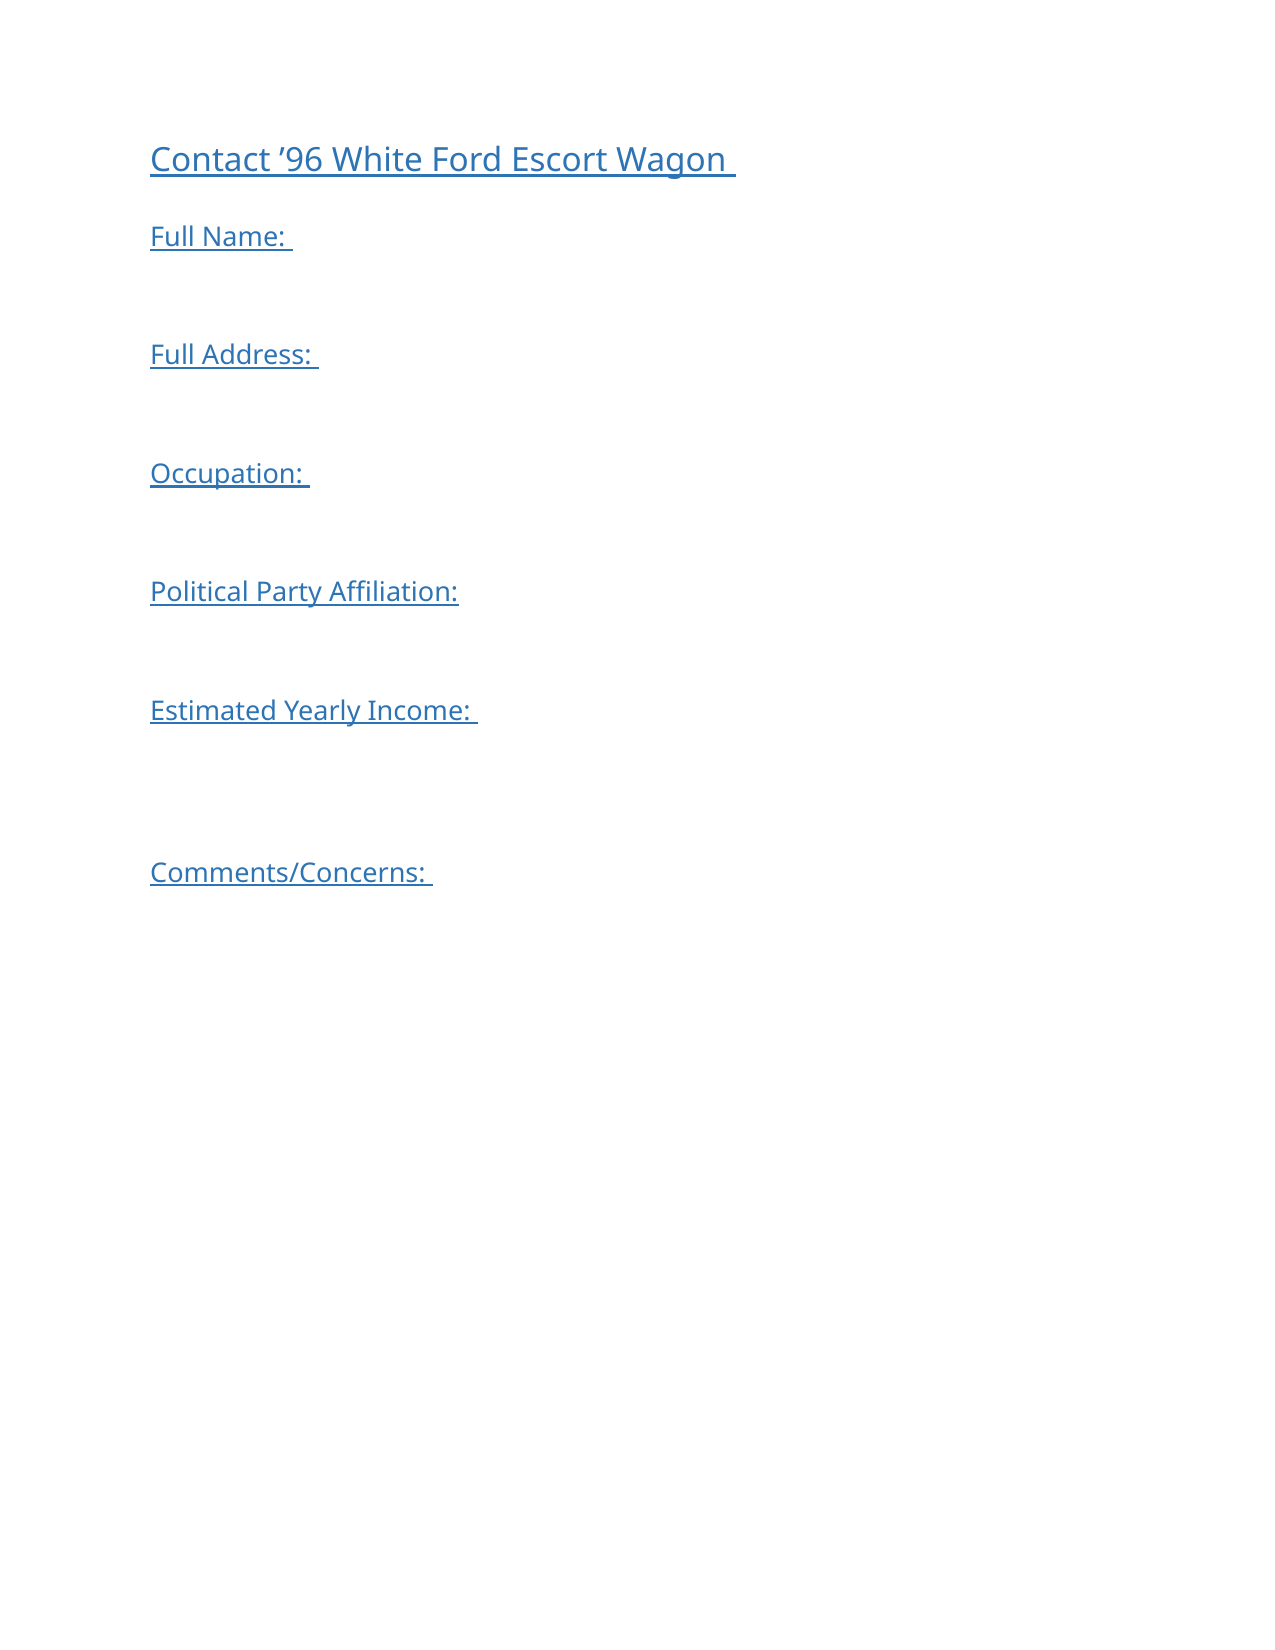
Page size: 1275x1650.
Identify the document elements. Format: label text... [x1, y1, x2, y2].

text Estimated Yearly Income: [150, 698, 1125, 726]
text Contact ’96 White Ford Escort Wagon [150, 150, 1125, 177]
text Comments/Concerns: [150, 861, 1125, 888]
text Occupation: [150, 462, 1125, 489]
text Full Address: [150, 343, 1125, 370]
text Full Name: [150, 225, 1125, 252]
text Political Party Affiliation: [150, 580, 1125, 607]
